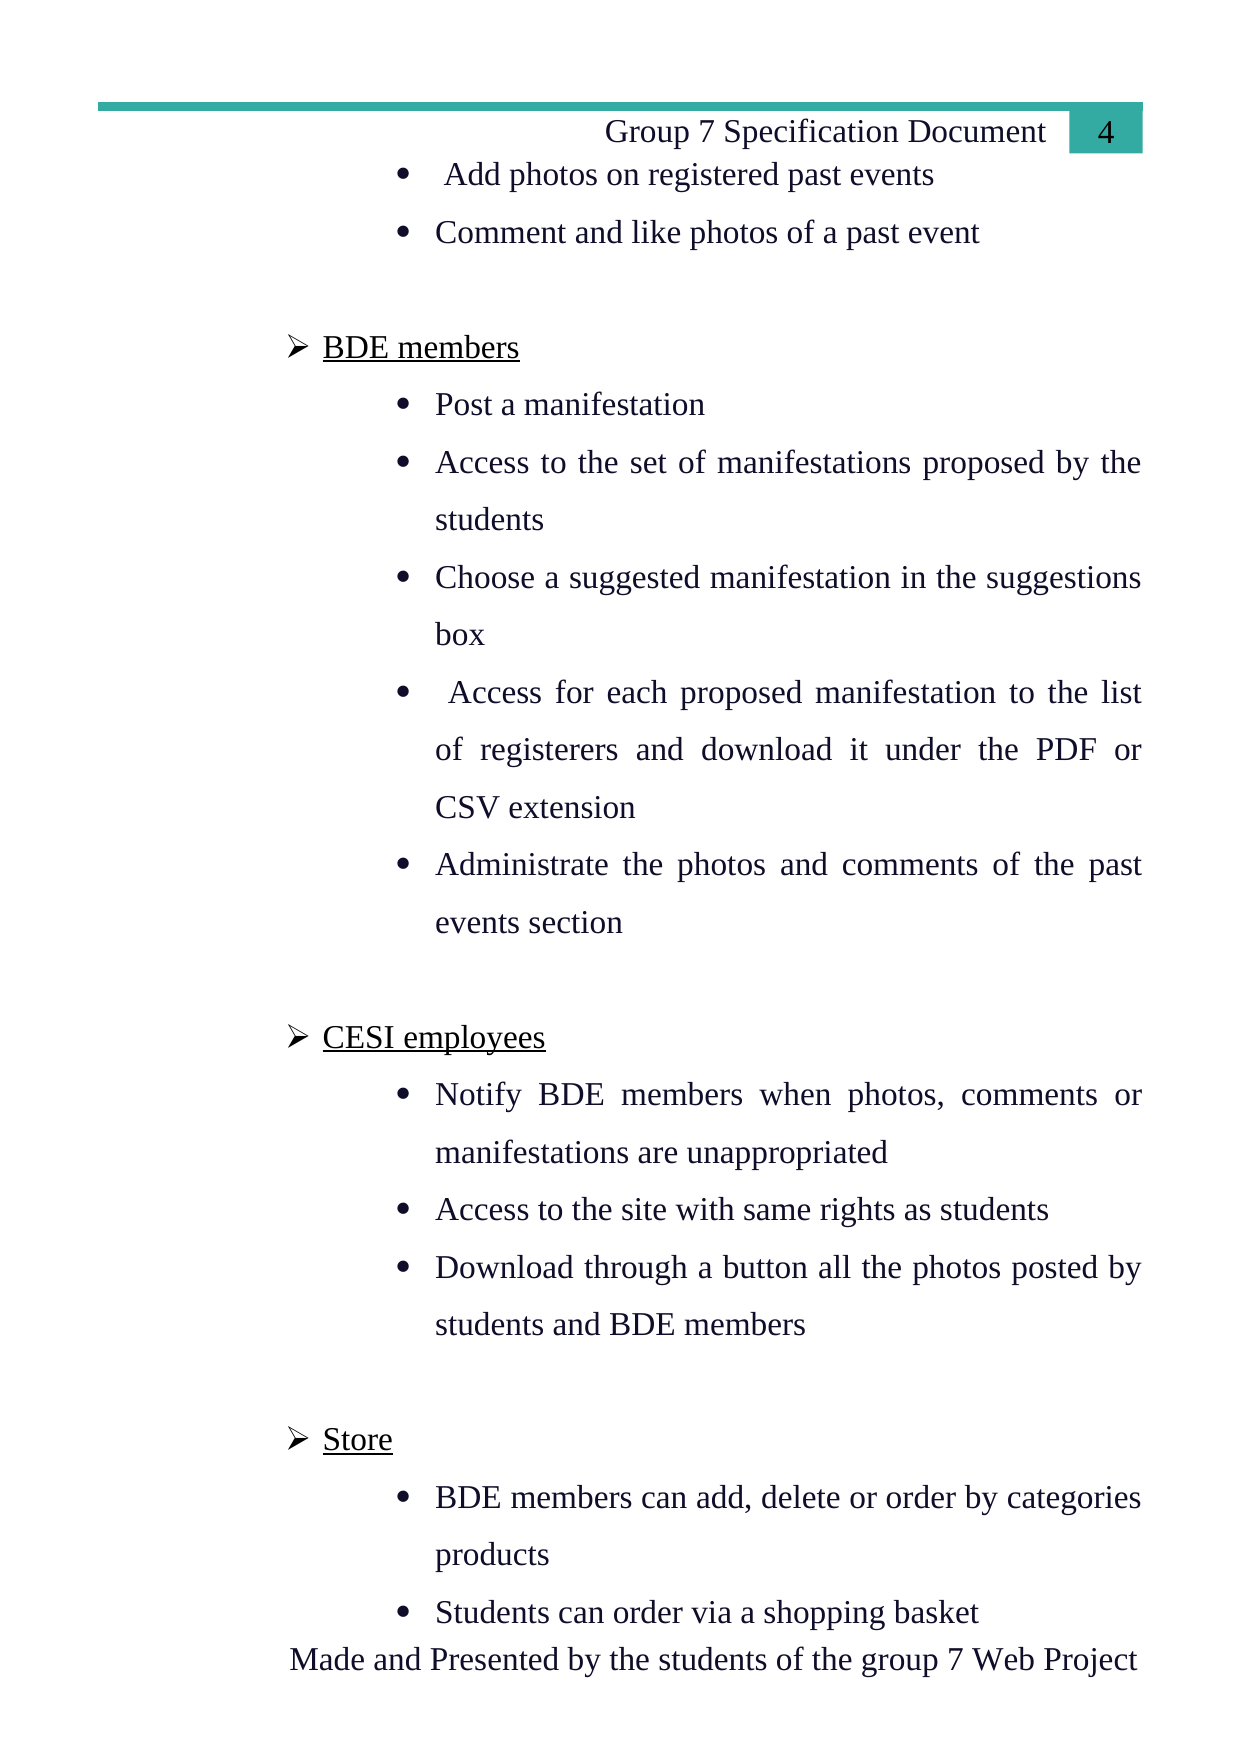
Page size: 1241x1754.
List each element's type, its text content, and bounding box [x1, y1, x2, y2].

list Comment and like photos of a past event [397, 212, 1143, 250]
list Store [285, 1419, 1143, 1458]
list Post a manifestation [397, 384, 1143, 423]
list Administrate the photos and comments of the past events section [397, 844, 1143, 940]
list Access for each proposed manifestation to the list of registerers and download it under the PDF or CSV extension [397, 672, 1143, 825]
list Students can order via a shopping basket [397, 1592, 1143, 1630]
list BDE members can add, delete or order by categories products [397, 1477, 1143, 1573]
list Download through a button all the photos posted by students and BDE members [397, 1247, 1143, 1343]
list Access to the site with same rights as students [397, 1189, 1143, 1228]
list Access to the set of manifestations proposed by the students [397, 442, 1143, 538]
list Notify BDE members when photos, comments or manifestations are unappropriated [397, 1074, 1143, 1170]
list Add photos on registered past events [397, 154, 1143, 193]
list Choose a suggested manifestation in the suggestions box [397, 557, 1143, 653]
list CESI employees [285, 1017, 1143, 1055]
list BDE members [285, 327, 1143, 365]
